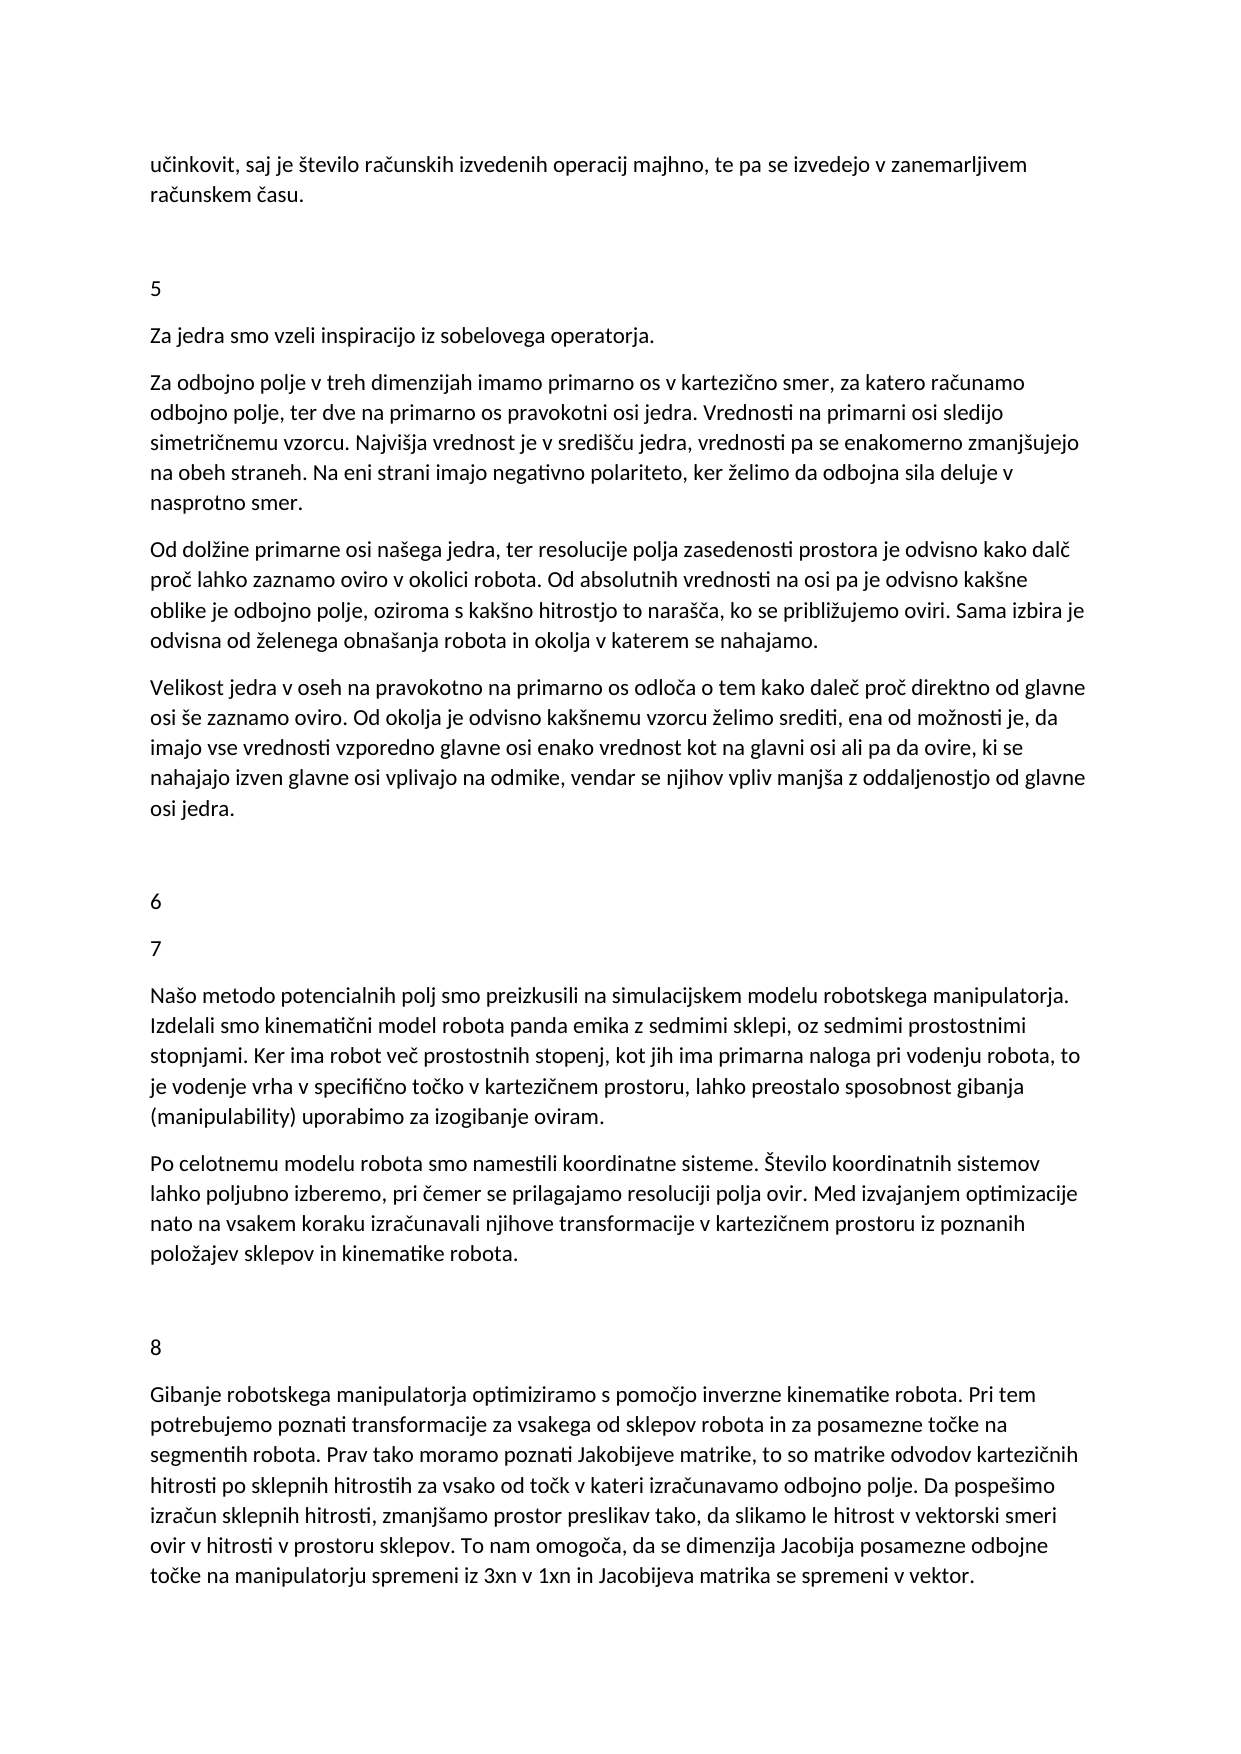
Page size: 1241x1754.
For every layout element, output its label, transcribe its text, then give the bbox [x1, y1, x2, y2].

text Velikost jedra v oseh na pravokotno na primarno os odloča o tem kako daleč proč direktno od glavne osi še zaznamo oviro. Od okolja je odvisno kakšnemu vzorcu želimo srediti, ena od možnosti je, da imajo vse vrednosti vzporedno glavne osi enako vrednost kot na glavni osi ali pa da ovire, ki se nahajajo izven glavne osi vplivajo na odmike, vendar se njihov vpliv manjša z oddaljenostjo od glavne osi jedra. [150, 673, 1090, 822]
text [150, 150, 1090, 208]
text Za jedra smo vzeli inspiracijo iz sobelovega operatorja. [150, 321, 1090, 349]
text 7 [150, 934, 1090, 962]
text Našo metodo potencialnih polj smo preizkusili na simulacijskem modelu robotskega manipulatorja. Izdelali smo kinematični model robota panda emika z sedmimi sklepi, oz sedmimi prostostnimi stopnjami. Ker ima robot več prostostnih stopenj, kot jih ima primarna naloga pri vodenju robota, to je vodenje vrha v specifično točko v kartezičnem prostoru, lahko preostalo sposobnost gibanja (manipulability) uporabimo za izogibanje oviram. [150, 981, 1090, 1130]
text Od dolžine primarne osi našega jedra, ter resolucije polja zasedenosti prostora je odvisno kako dalč proč lahko zaznamo oviro v okolici robota. Od absolutnih vrednosti na osi pa je odvisno kakšne oblike je odbojno polje, oziroma s kakšno hitrostjo to narašča, ko se približujemo oviri. Sama izbira je odvisna od želenega obnašanja robota in okolja v katerem se nahajamo. [150, 535, 1090, 654]
text Po celotnemu modelu robota smo namestili koordinatne sisteme. Število koordinatnih sistemov lahko poljubno izberemo, pri čemer se prilagajamo resoluciji polja ovir. Med izvajanjem optimizacije nato na vsakem koraku izračunavali njihove transformacije v kartezičnem prostoru iz poznanih položajev sklepov in kinematike robota. [150, 1149, 1090, 1268]
text 6 [150, 887, 1090, 916]
text 8 [150, 1333, 1090, 1361]
text 5 [150, 274, 1090, 302]
text Gibanje robotskega manipulatorja optimiziramo s pomočjo inverzne kinematike robota. Pri tem potrebujemo poznati transformacije za vsakega od sklepov robota in za posamezne točke na segmentih robota. Prav tako moramo poznati Jakobijeve matrike, to so matrike odvodov kartezičnih hitrosti po sklepnih hitrostih za vsako od točk v kateri izračunavamo odbojno polje. Da pospešimo izračun sklepnih hitrosti, zmanjšamo prostor preslikav tako, da slikamo le hitrost v vektorski smeri ovir v hitrosti v prostoru sklepov. To nam omogoča, da se dimenzija Jacobija posamezne odbojne točke na manipulatorju spremeni iz 3xn v 1xn in Jacobijeva matrika se spremeni v vektor. [150, 1380, 1090, 1589]
text Za odbojno polje v treh dimenzijah imamo primarno os v kartezično smer, za katero računamo odbojno polje, ter dve na primarno os pravokotni osi jedra. Vrednosti na primarni osi sledijo simetričnemu vzorcu. Najvišja vrednost je v središču jedra, vrednosti pa se enakomerno zmanjšujejo na obeh straneh. Na eni strani imajo negativno polariteto, ker želimo da odbojna sila deluje v nasprotno smer. [150, 368, 1090, 517]
